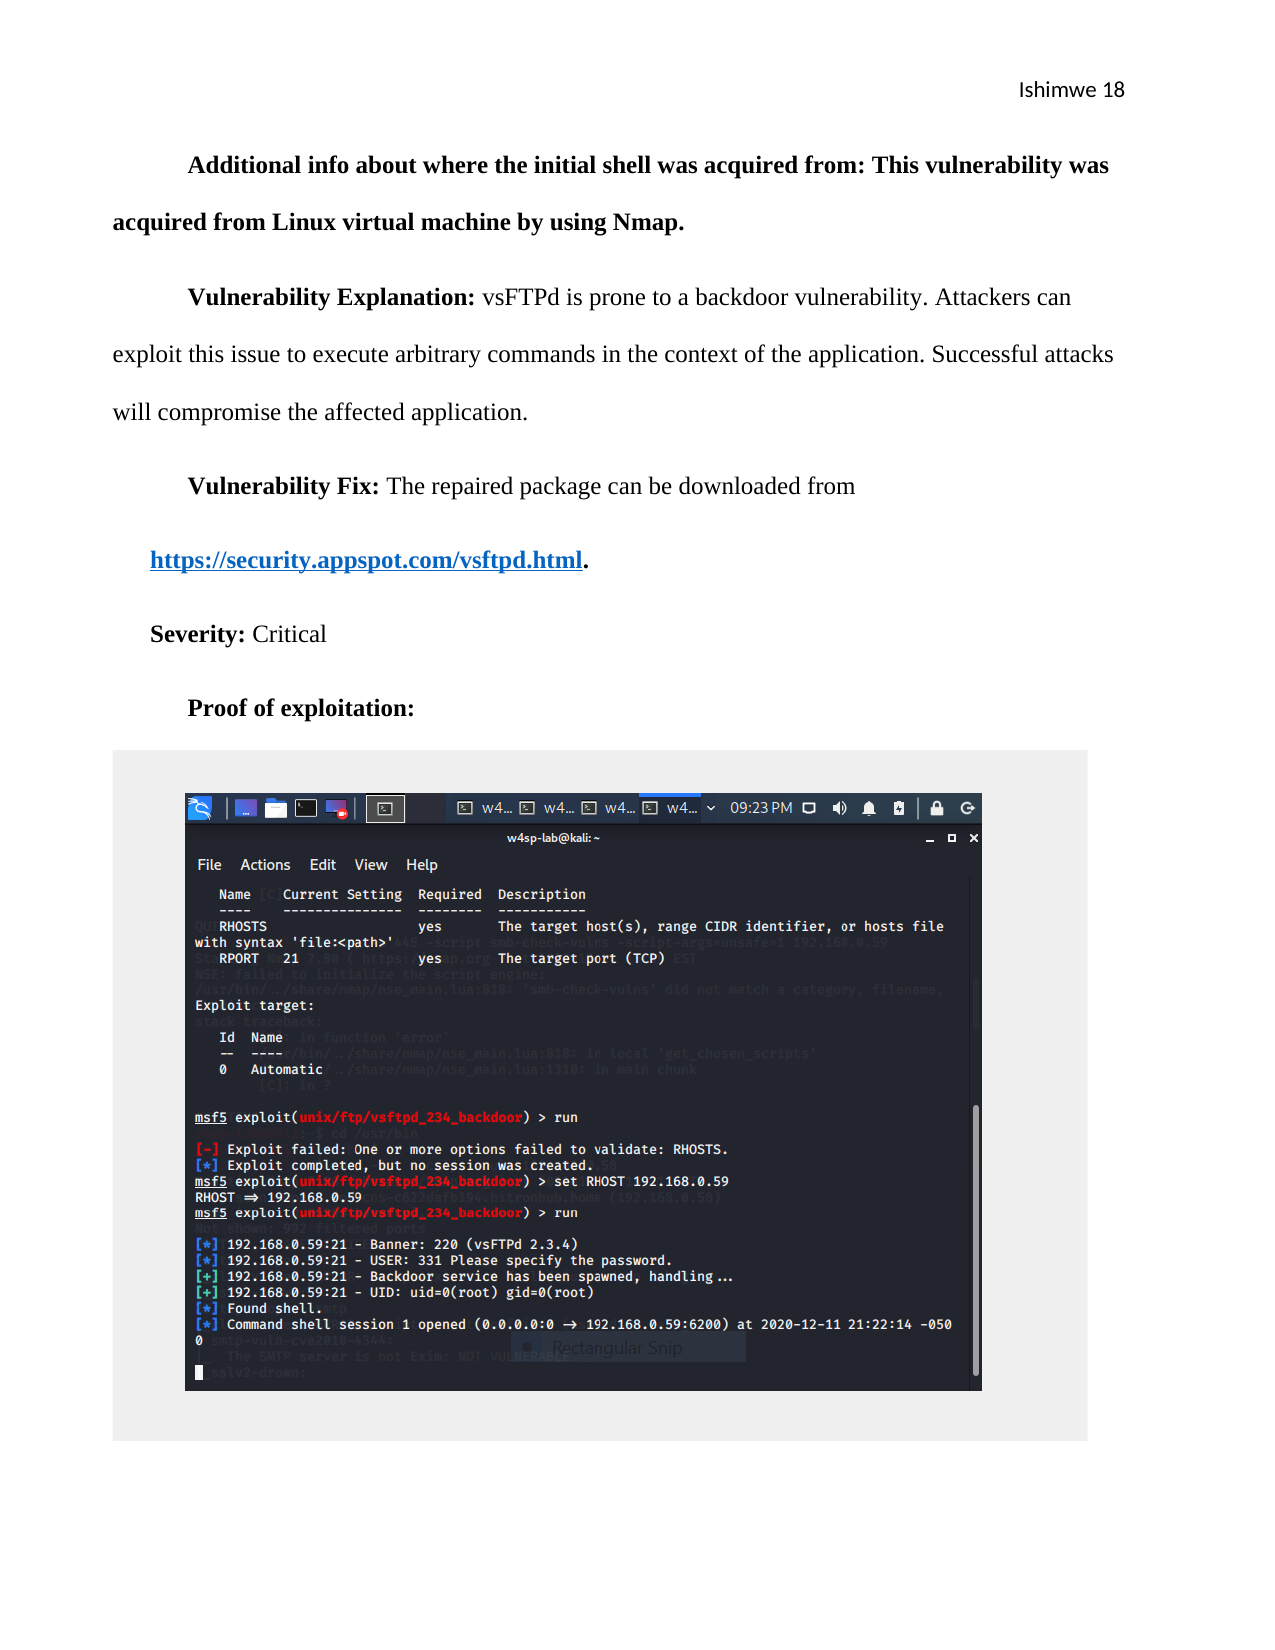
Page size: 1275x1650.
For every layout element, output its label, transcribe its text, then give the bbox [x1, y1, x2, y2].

text Vulnerability Explanation: vsFTPd is prone to a backdoor vulnerability. Attackers can exploit this issue to execute arbitrary commands in the context of the application. Successful attacks will compromise the affected application. [112, 282, 1125, 425]
picture [112, 750, 1088, 1441]
text Additional info about where the initial shell was acquired from: This vulnerability was acquired from Linux virtual machine by using Nmap. [112, 150, 1125, 236]
text Vulnerability Fix: The repaired package can be downloaded from [112, 471, 1125, 499]
text Severity: Critical [150, 619, 1125, 648]
text https://security.appspot.com/vsftpd.html. [150, 545, 1125, 574]
